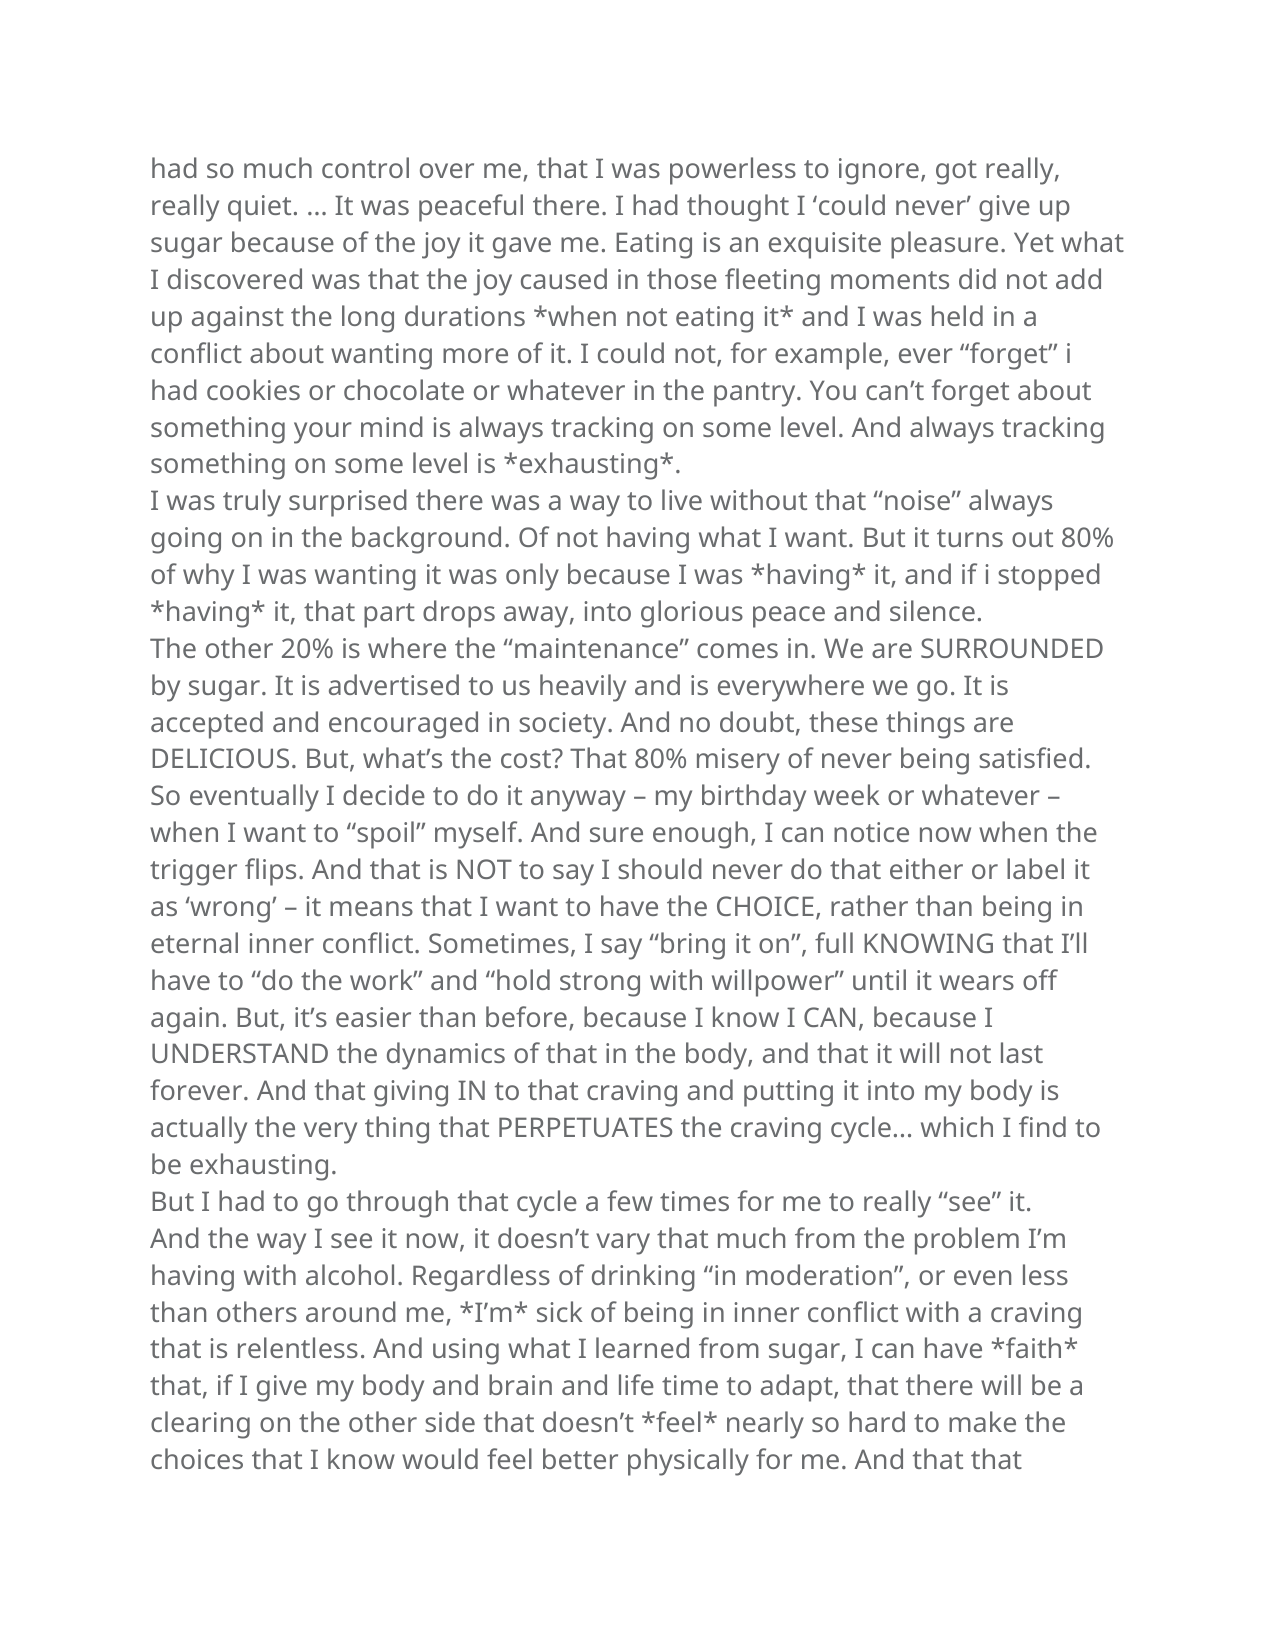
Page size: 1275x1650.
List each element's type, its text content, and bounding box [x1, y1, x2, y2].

text The other 20% is where the “maintenance” comes in. We are SURROUNDED by sugar. It is advertised to us heavily and is everywhere we go. It is accepted and encouraged in society. And no doubt, these things are DELICIOUS. But, what’s the cost? That 80% misery of never being satisfied. [150, 629, 1125, 777]
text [150, 1219, 1125, 1477]
text I was truly surprised there was a way to live without that “noise” always going on in the background. Of not having what I want. But it turns out 80% of why I was wanting it was only because I was *having* it, and if i stopped *having* it, that part drops away, into glorious peace and silence. [150, 482, 1125, 629]
text But I had to go through that cycle a few times for me to really “see” it. [150, 1182, 1125, 1219]
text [150, 150, 1125, 482]
text So eventually I decide to do it anyway – my birthday week or whatever – when I want to “spoil” myself. And sure enough, I can notice now when the trigger flips. And that is NOT to say I should never do that either or label it as ‘wrong’ – it means that I want to have the CHOICE, rather than being in eternal inner conflict. Sometimes, I say “bring it on”, full KNOWING that I’ll have to “do the work” and “hold strong with willpower” until it wears off again. But, it’s easier than before, because I know I CAN, because I UNDERSTAND the dynamics of that in the body, and that it will not last forever. And that giving IN to that craving and putting it into my body is actually the very thing that PERPETUATES the craving cycle… which I find to be exhausting. [150, 777, 1125, 1182]
